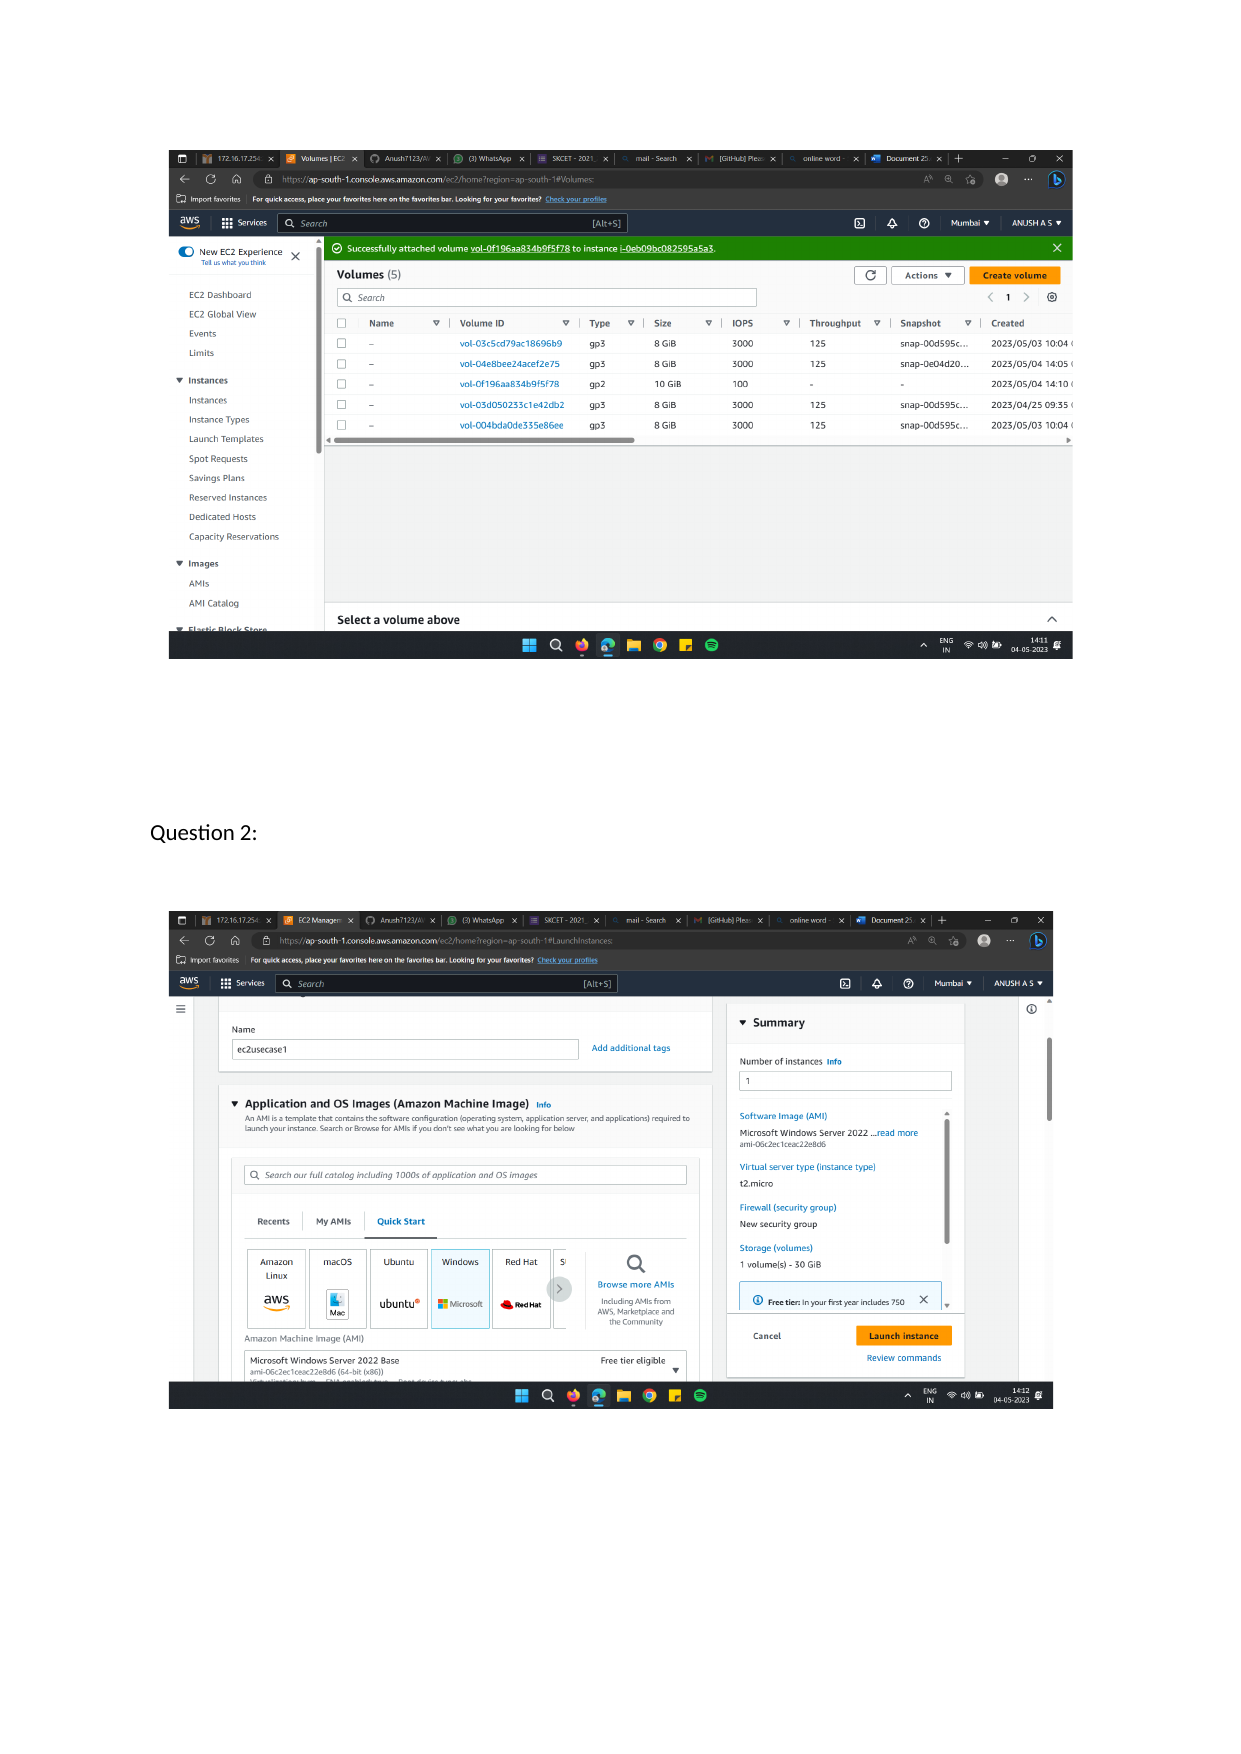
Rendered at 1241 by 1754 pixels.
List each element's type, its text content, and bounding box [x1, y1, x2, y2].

text Question 2: [150, 818, 1090, 846]
